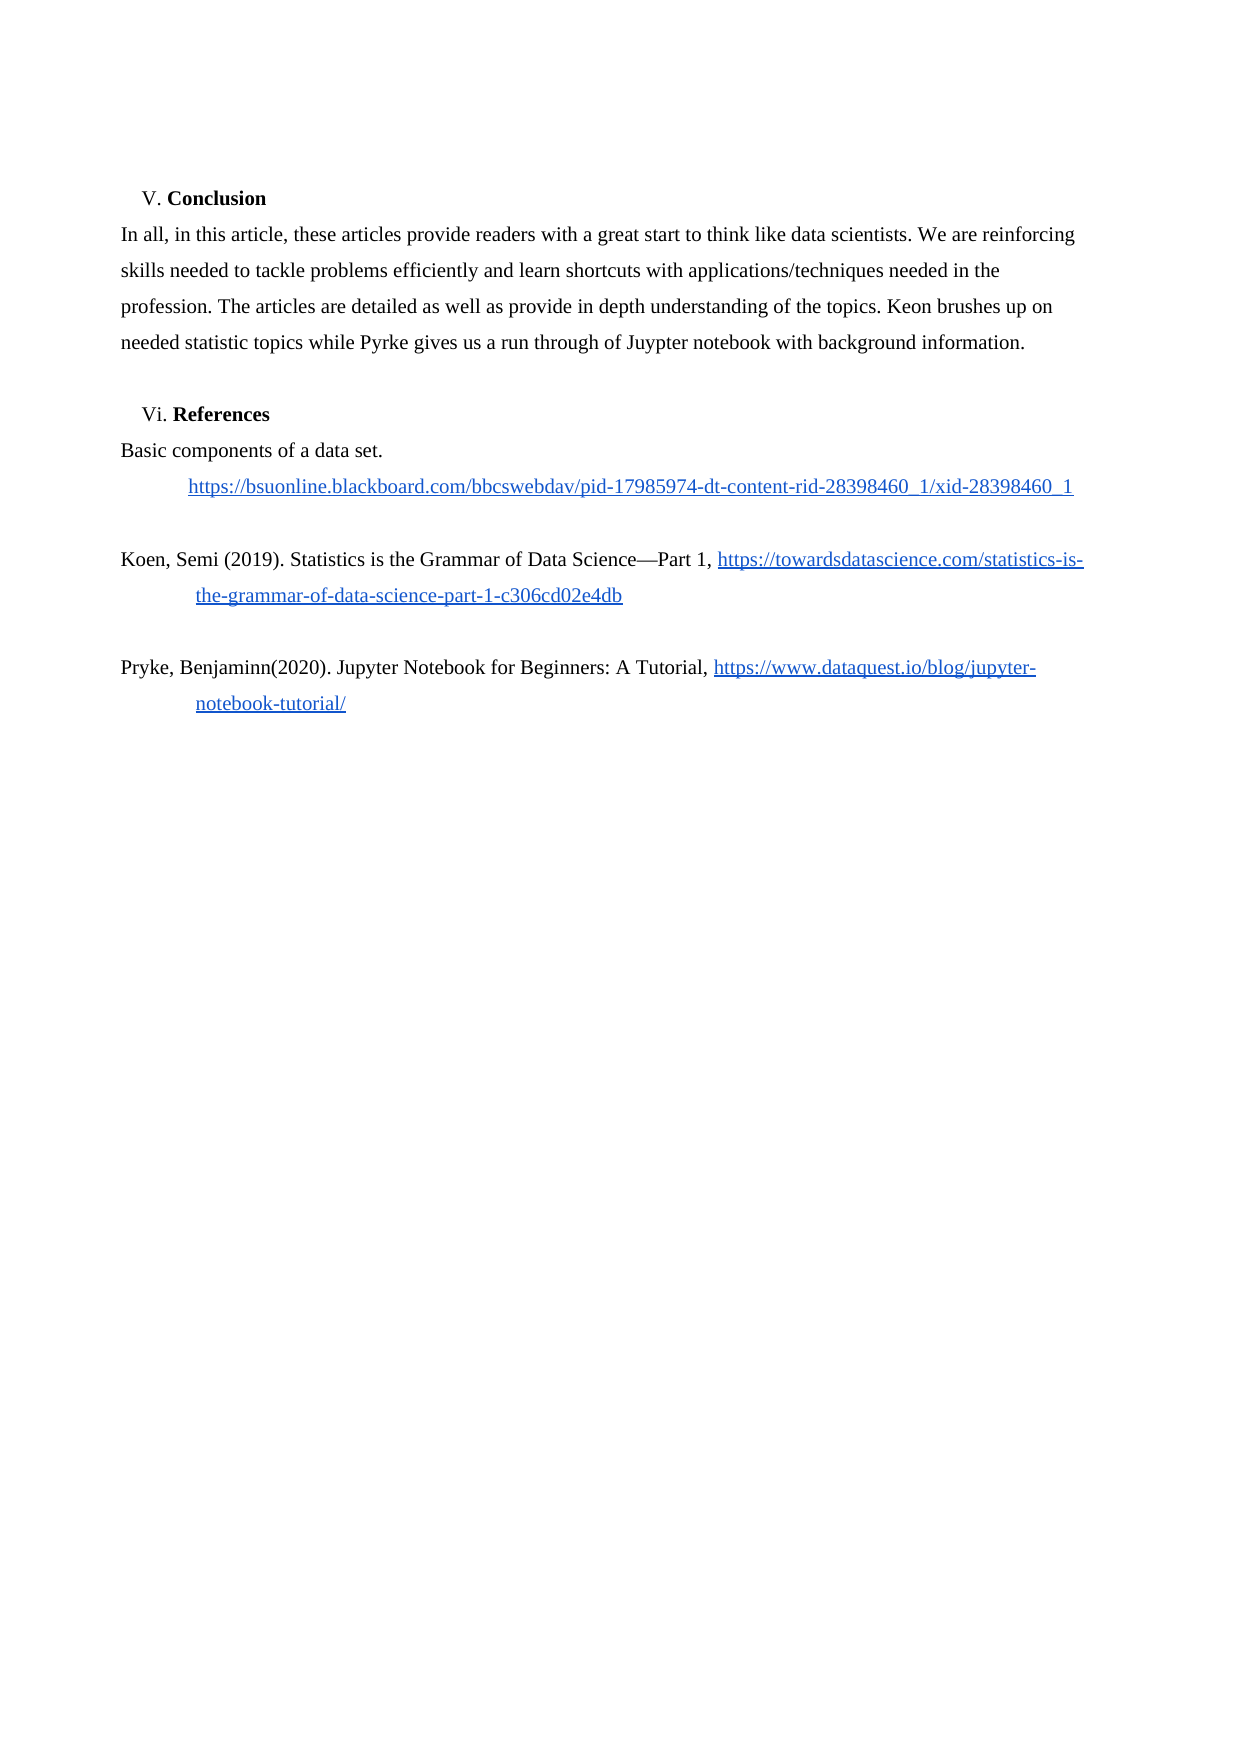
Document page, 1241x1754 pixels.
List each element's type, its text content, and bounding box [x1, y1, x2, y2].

text V. Conclusion [121, 186, 1090, 210]
text Pryke, Benjaminn(2020). Jupyter Notebook for Beginners: A Tutorial, https://www.dataquest.io/blog/jupyter-notebook-tutorial/ [120, 654, 1090, 715]
text Basic components of a data set. [120, 438, 1090, 462]
text Vi. References [121, 402, 1090, 426]
text Koen, Semi (2019). Statistics is the Grammar of Data Science—Part 1, https://towardsdatascience.com/statistics-is-the-grammar-of-data-science-part-1-c306cd02e4db [120, 546, 1090, 607]
text In all, in this article, these articles provide readers with a great start to think like data scientists. We are reinforcing skills needed to tackle problems efficiently and learn shortcuts with applications/techniques needed in the profession. The articles are detailed as well as provide in depth understanding of the topics. Keon brushes up on needed statistic topics while Pyrke gives us a run through of Juypter notebook with background information. [121, 222, 1090, 354]
text https://bsuonline.blackboard.com/bbcswebdav/pid-17985974-dt-content-rid-28398460_1/xid-28398460_1 [120, 474, 1090, 498]
